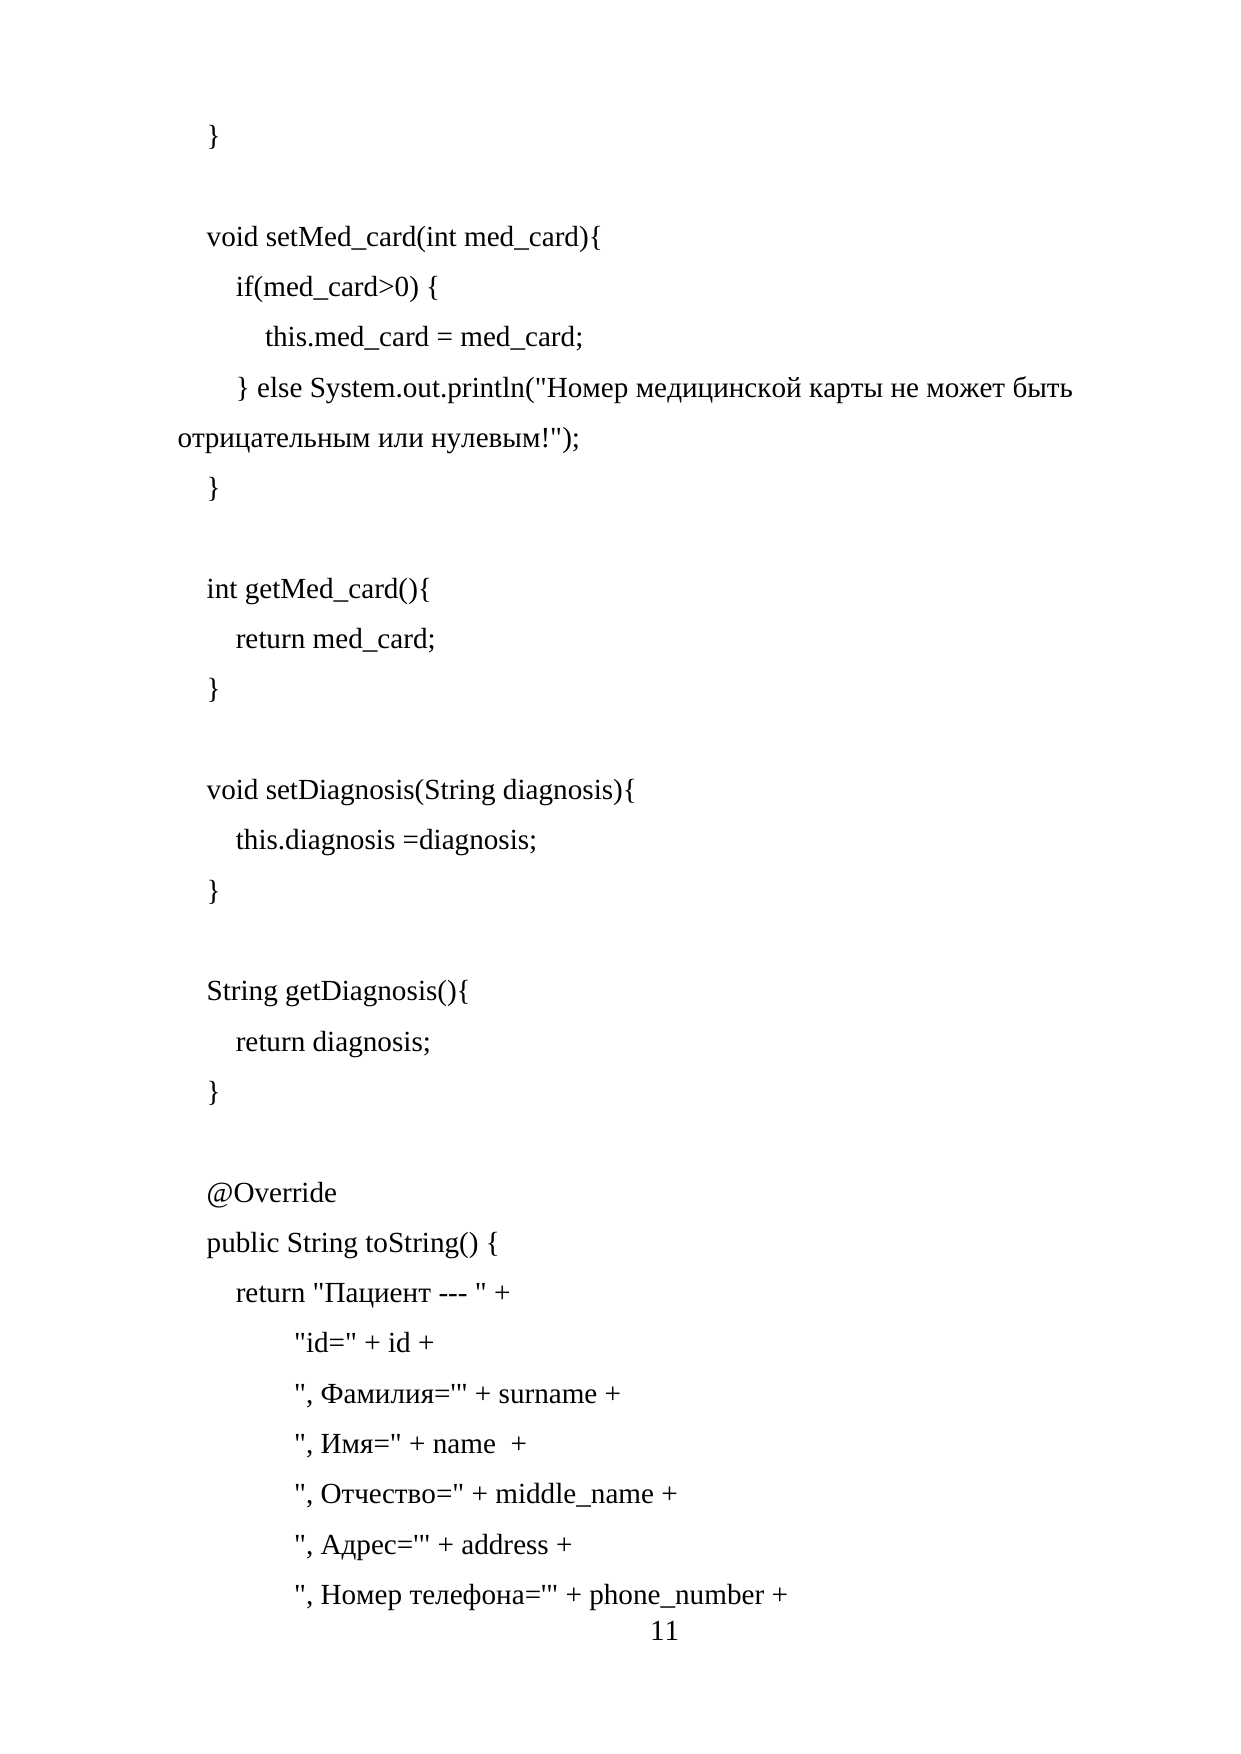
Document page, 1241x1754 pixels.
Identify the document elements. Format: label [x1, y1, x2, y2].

text [177, 118, 1152, 1611]
